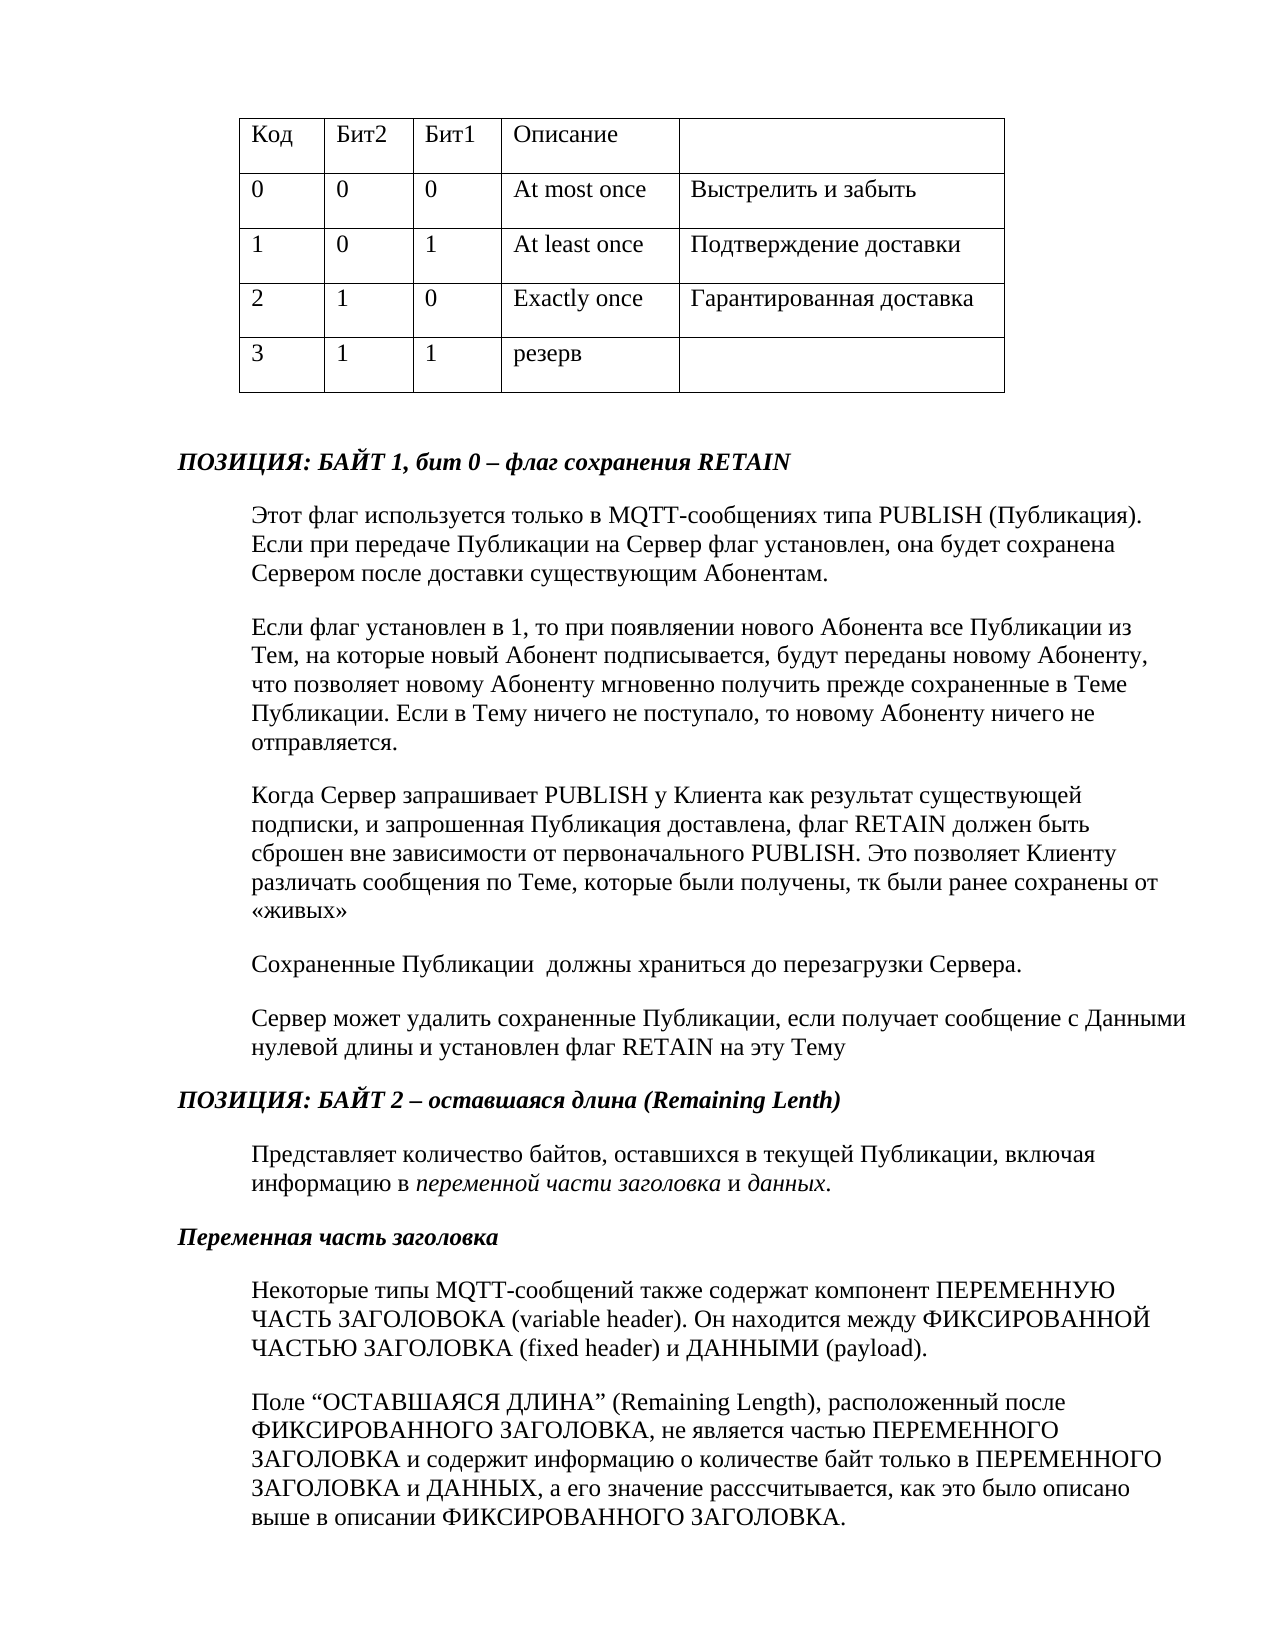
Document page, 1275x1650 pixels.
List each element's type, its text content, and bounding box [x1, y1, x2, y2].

table_cell 1 [325, 338, 413, 392]
table_header Бит1 [414, 119, 501, 173]
table_cell 1 [240, 229, 324, 282]
table_cell [680, 338, 1004, 392]
text ПОЗИЦИЯ: БАЙТ 1, бит 0 – флаг сохранения RETAIN [177, 447, 1186, 476]
table_header Бит2 [325, 119, 413, 173]
table_cell 3 [240, 338, 324, 392]
table_cell Подтверждение доставки [680, 229, 1004, 282]
table_cell 1 [325, 284, 413, 337]
text Некоторые типы MQTT-сообщений также содержат компонент ПЕРЕМЕННУЮ ЧАСТЬ ЗАГОЛОВОКА (variable header). Он находится между ФИКСИРОВАННОЙ ЧАСТЬЮ ЗАГОЛОВКА (fixed header) и ДАННЫМИ (payload). [251, 1276, 1186, 1362]
table_cell 0 [414, 174, 501, 228]
table_cell At most once [502, 174, 679, 228]
table_cell Выстрелить и забыть [680, 174, 1004, 228]
table_header Описание [502, 119, 679, 173]
table_cell 0 [325, 174, 413, 228]
text ПОЗИЦИЯ: БАЙТ 2 – оставшаяся длина (Remaining Lenth) [177, 1086, 1186, 1114]
table_cell 0 [414, 284, 501, 337]
table_header [680, 119, 1004, 173]
table_cell резерв [502, 338, 679, 392]
text Представляет количество байтов, оставшихся в текущей Публикации, включая информацию в переменной части заголовка и данных. [251, 1139, 1186, 1197]
text Когда Сервер запрашивает PUBLISH у Клиента как результат существующей подписки, и запрошенная Публикация доставлена, флаг RETAIN должен быть сброшен вне зависимости от первоначального PUBLISH. Это позволяет Клиенту различать сообщения по Теме, которые были получены, тк были ранее сохранены от «живых» [251, 781, 1186, 924]
table_header Код [240, 119, 324, 173]
text Переменная часть заголовка [177, 1222, 1186, 1251]
table_cell 0 [325, 229, 413, 282]
table_cell At least once [502, 229, 679, 282]
table_cell 1 [414, 229, 501, 282]
text Этот флаг используется только в MQTT-сообщениях типа PUBLISH (Публикация). Если при передаче Публикации на Сервер флаг установлен, она будет сохранена Сервером после доставки существующим Абонентам. [251, 501, 1186, 587]
text Сервер может удалить сохраненные Публикации, если получает сообщение с Данными нулевой длины и установлен флаг RETAIN на эту Тему [251, 1003, 1186, 1061]
table_cell 2 [240, 284, 324, 337]
text Если флаг установлен в 1, то при появляении нового Абонента все Публикации из Тем, на которые новый Абонент подписывается, будут переданы новому Абоненту, что позволяет новому Абоненту мгновенно получить прежде сохраненные в Теме Публикации. Если в Тему ничего не поступало, то новому Абоненту ничего не отправляется. [251, 612, 1186, 756]
table_cell 0 [240, 174, 324, 228]
table_cell Exactly once [502, 284, 679, 337]
table_cell Гарантированная доставка [680, 284, 1004, 337]
table_cell 1 [414, 338, 501, 392]
text Сохраненные Публикации должны храниться до перезагрузки Сервера. [251, 949, 1186, 978]
text Поле “ОСТАВШАЯСЯ ДЛИНА” (Remaining Length), расположенный после ФИКСИРОВАННОГО ЗАГОЛОВКА, не является частью ПЕРЕМЕННОГО ЗАГОЛОВКА и содержит информацию о количестве байт только в ПЕРЕМЕННОГО ЗАГОЛОВКА и ДАННЫХ, а его значение расссчитывается, как это было описано выше в описании ФИКСИРОВАННОГО ЗАГОЛОВКА. [251, 1387, 1186, 1531]
